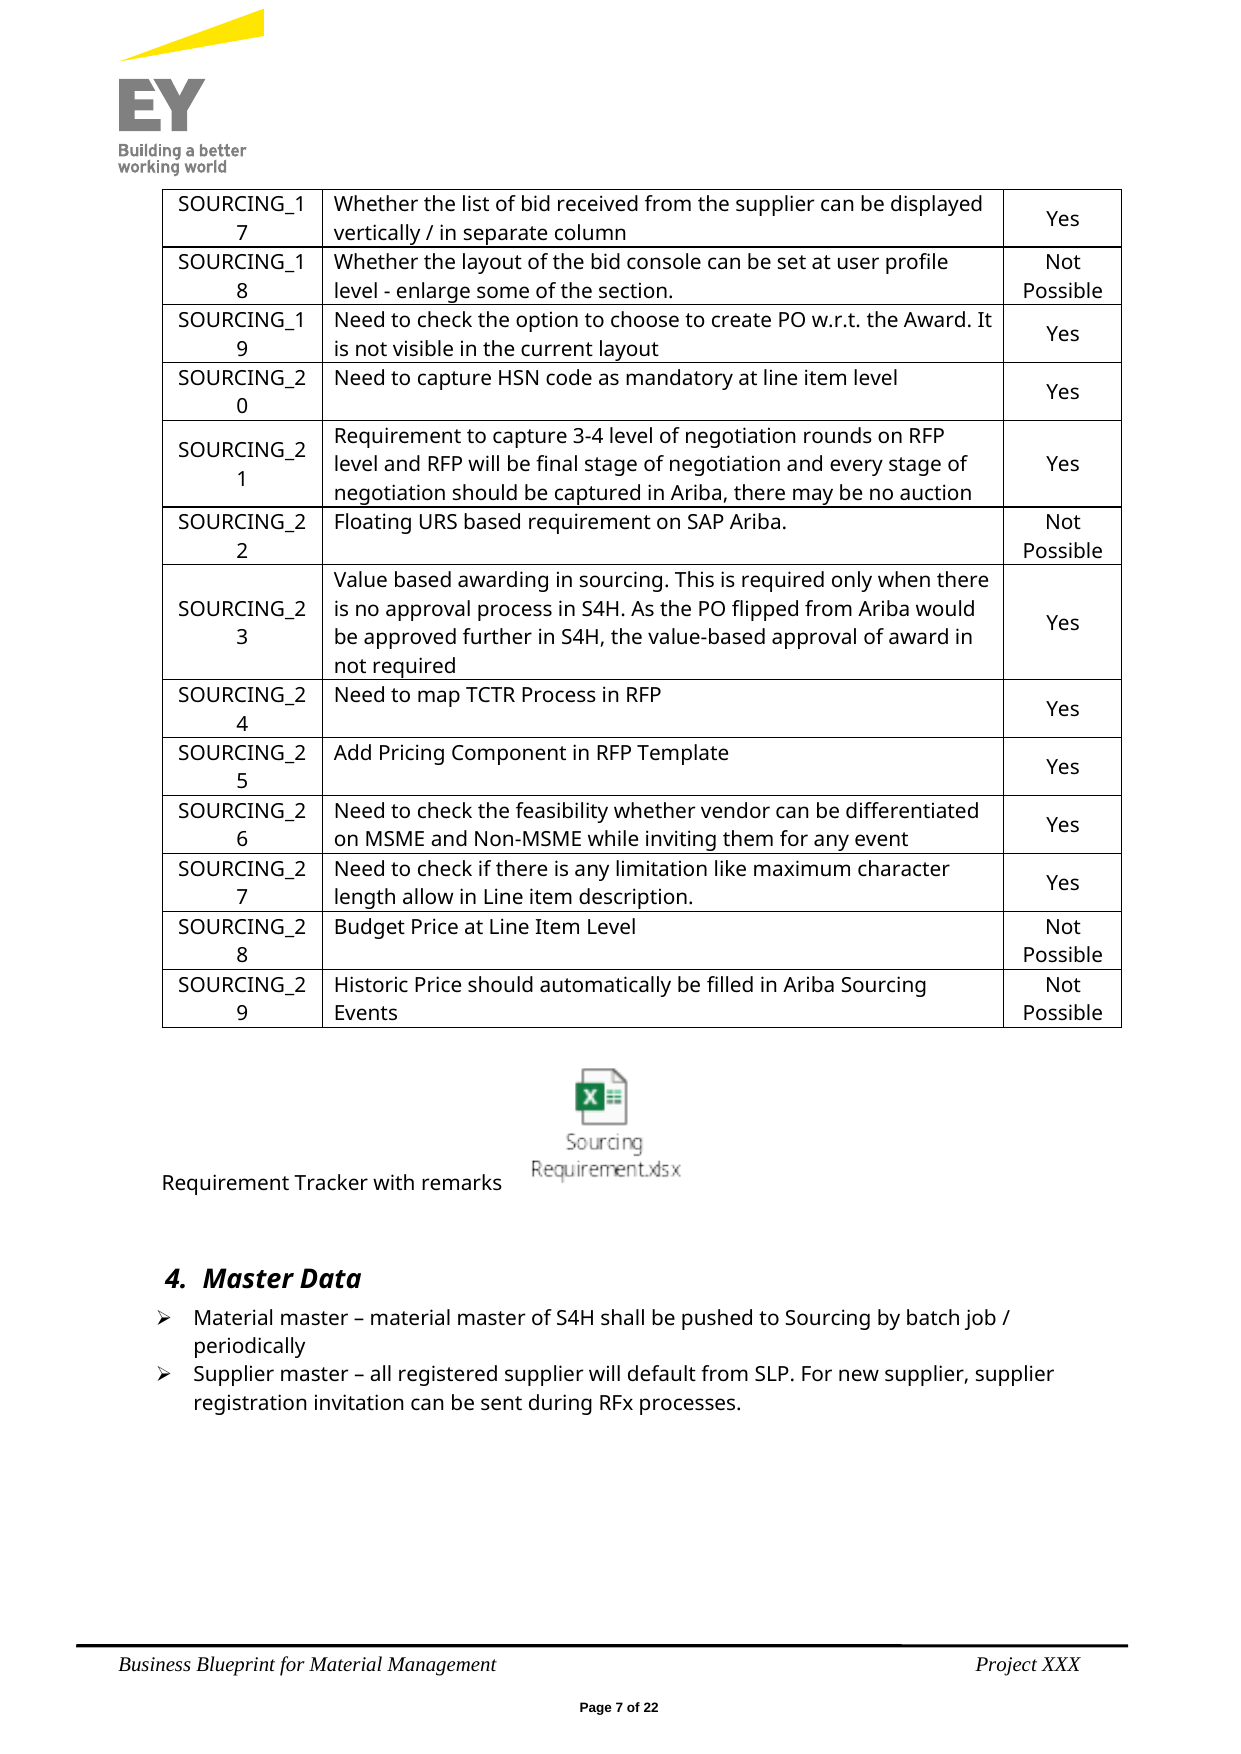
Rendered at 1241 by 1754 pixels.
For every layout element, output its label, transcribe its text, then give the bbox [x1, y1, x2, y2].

table_cell Not Possible [1004, 970, 1121, 1027]
table_cell Yes [1004, 738, 1121, 795]
table_cell Add Pricing Component in RFP Template [323, 738, 1003, 795]
table_cell SOURCING_21 [163, 421, 322, 506]
subtitle Master Data [165, 1259, 1122, 1296]
table_cell Whether the list of bid received from the supplier can be displayed vertically / in separate column [323, 190, 1003, 246]
table_cell Yes [1004, 565, 1121, 679]
table_cell SOURCING_27 [163, 854, 322, 911]
list Material master – material master of S4H shall be pushed to Sourcing by batch job / periodically [156, 1303, 1122, 1359]
table_cell Need to check the feasibility whether vendor can be differentiated on MSME and Non-MSME while inviting them for any event [323, 796, 1003, 853]
table_cell Not Possible [1004, 912, 1121, 969]
table_cell Yes [1004, 854, 1121, 911]
table_cell Need to map TCTR Process in RFP [323, 680, 1003, 737]
table_cell SOURCING_23 [163, 565, 322, 679]
table_cell SOURCING_26 [163, 796, 322, 853]
table_cell Yes [1004, 680, 1121, 737]
table_cell Budget Price at Line Item Level [323, 912, 1003, 969]
table_cell Value based awarding in sourcing. This is required only when there is no approval process in S4H. As the PO flipped from Ariba would be approved further in S4H, the value-based approval of award in not required [323, 565, 1003, 679]
table_cell SOURCING_19 [163, 305, 322, 362]
text Requirement Tracker with remarks [118, 1066, 1122, 1196]
table_cell Need to capture HSN code as mandatory at line item level [323, 363, 1003, 420]
table_cell Yes [1004, 305, 1121, 362]
table_cell Yes [1004, 190, 1121, 246]
table_cell Yes [1004, 796, 1121, 853]
table_cell SOURCING_18 [163, 248, 322, 304]
table_cell Requirement to capture 3-4 level of negotiation rounds on RFP level and RFP will be final stage of negotiation and every stage of negotiation should be captured in Ariba, there may be no auction [323, 421, 1003, 506]
table_cell SOURCING_22 [163, 508, 322, 564]
table_cell SOURCING_28 [163, 912, 322, 969]
table_cell SOURCING_17 [163, 190, 322, 246]
table_cell Not Possible [1004, 248, 1121, 304]
table_cell SOURCING_20 [163, 363, 322, 420]
table_cell SOURCING_29 [163, 970, 322, 1027]
table_cell SOURCING_24 [163, 680, 322, 737]
table_cell Whether the layout of the bid console can be set at user profile level - enlarge some of the section. [323, 248, 1003, 304]
table_cell SOURCING_25 [163, 738, 322, 795]
table_cell Need to check the option to choose to create PO w.r.t. the Award. It is not visible in the current layout [323, 305, 1003, 362]
table_cell Yes [1004, 421, 1121, 506]
table_cell Need to check if there is any limitation like maximum character length allow in Line item description. [323, 854, 1003, 911]
table_cell Historic Price should automatically be filled in Ariba Sourcing Events [323, 970, 1003, 1027]
table_cell Not Possible [1004, 508, 1121, 564]
table_cell Yes [1004, 363, 1121, 420]
list Supplier master – all registered supplier will default from SLP. For new supplier, supplier registration invitation can be sent during RFx processes. [156, 1359, 1122, 1416]
table_cell Floating URS based requirement on SAP Ariba. [323, 508, 1003, 564]
